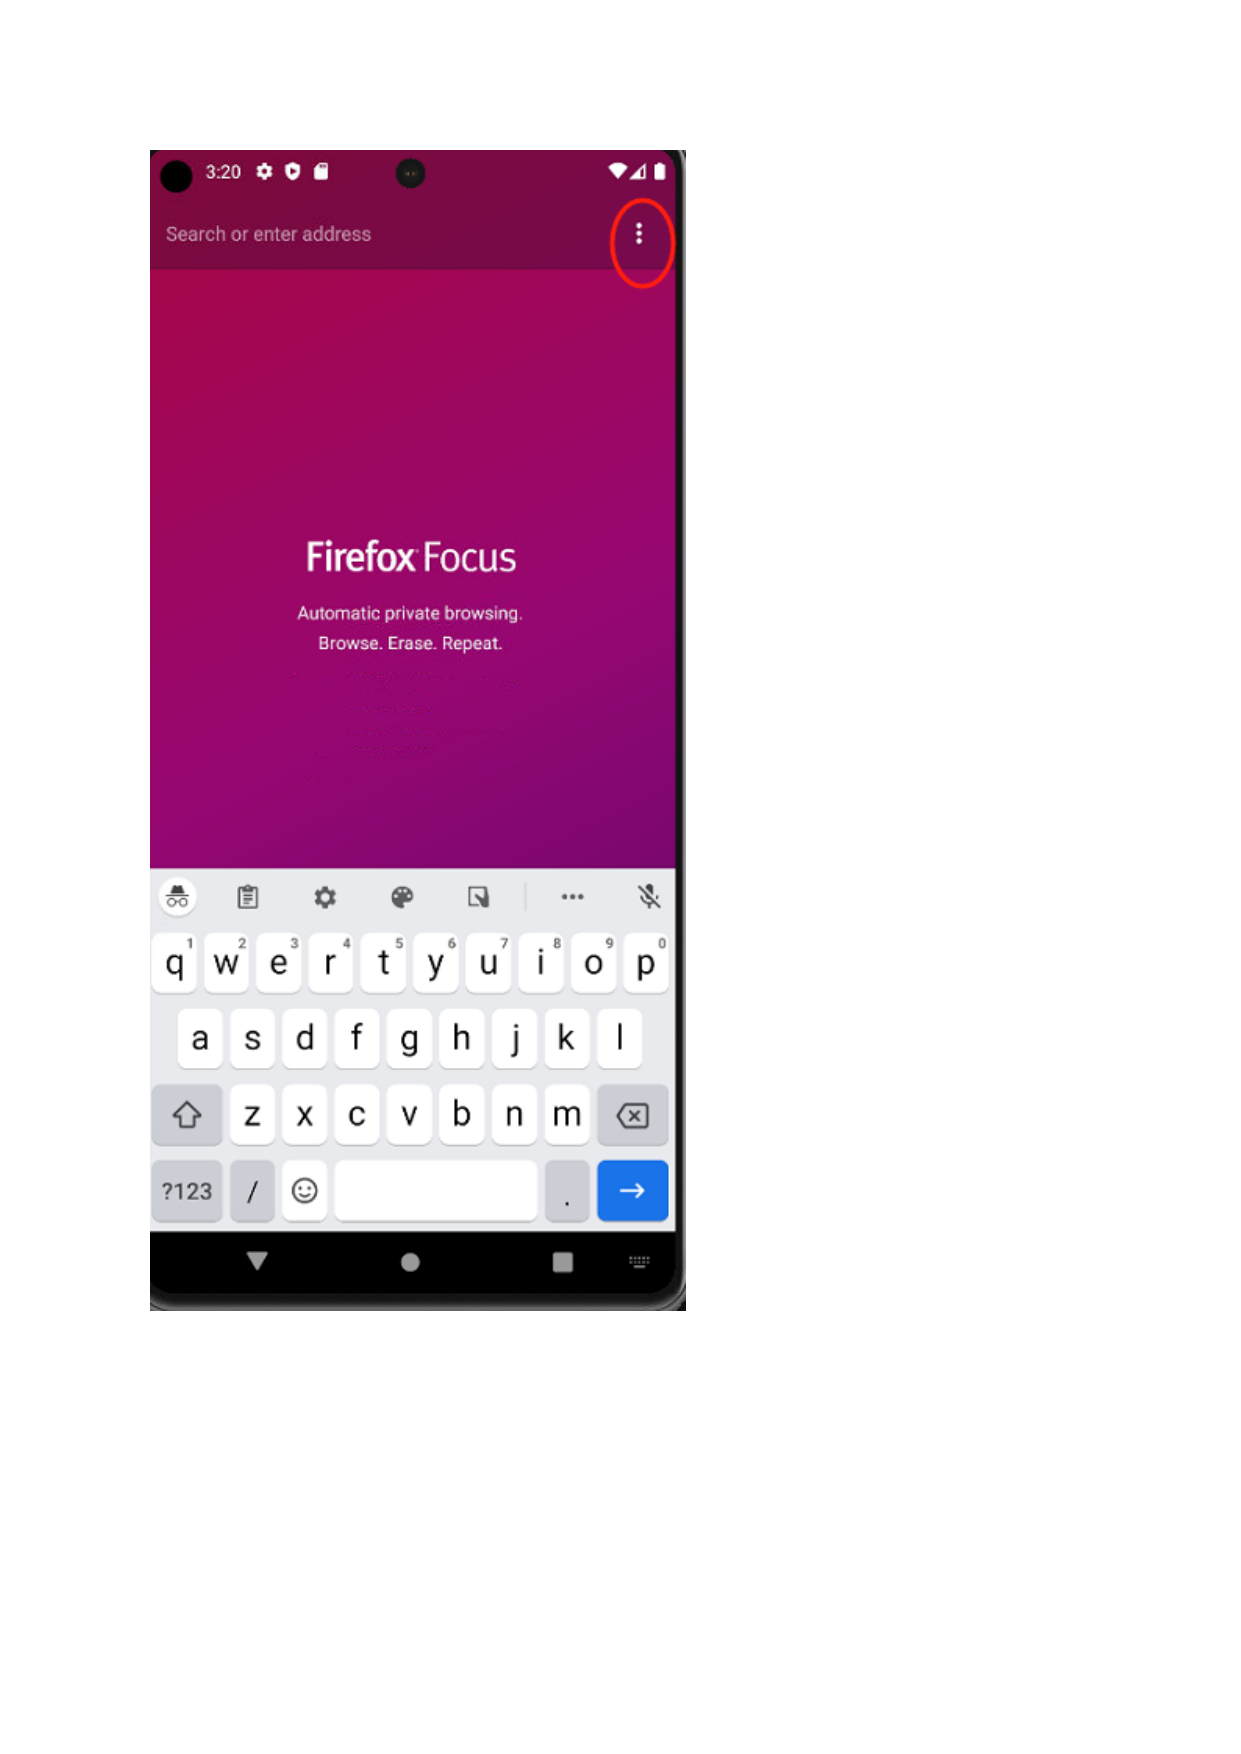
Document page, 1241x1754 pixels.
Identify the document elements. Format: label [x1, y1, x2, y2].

picture [150, 150, 686, 1311]
